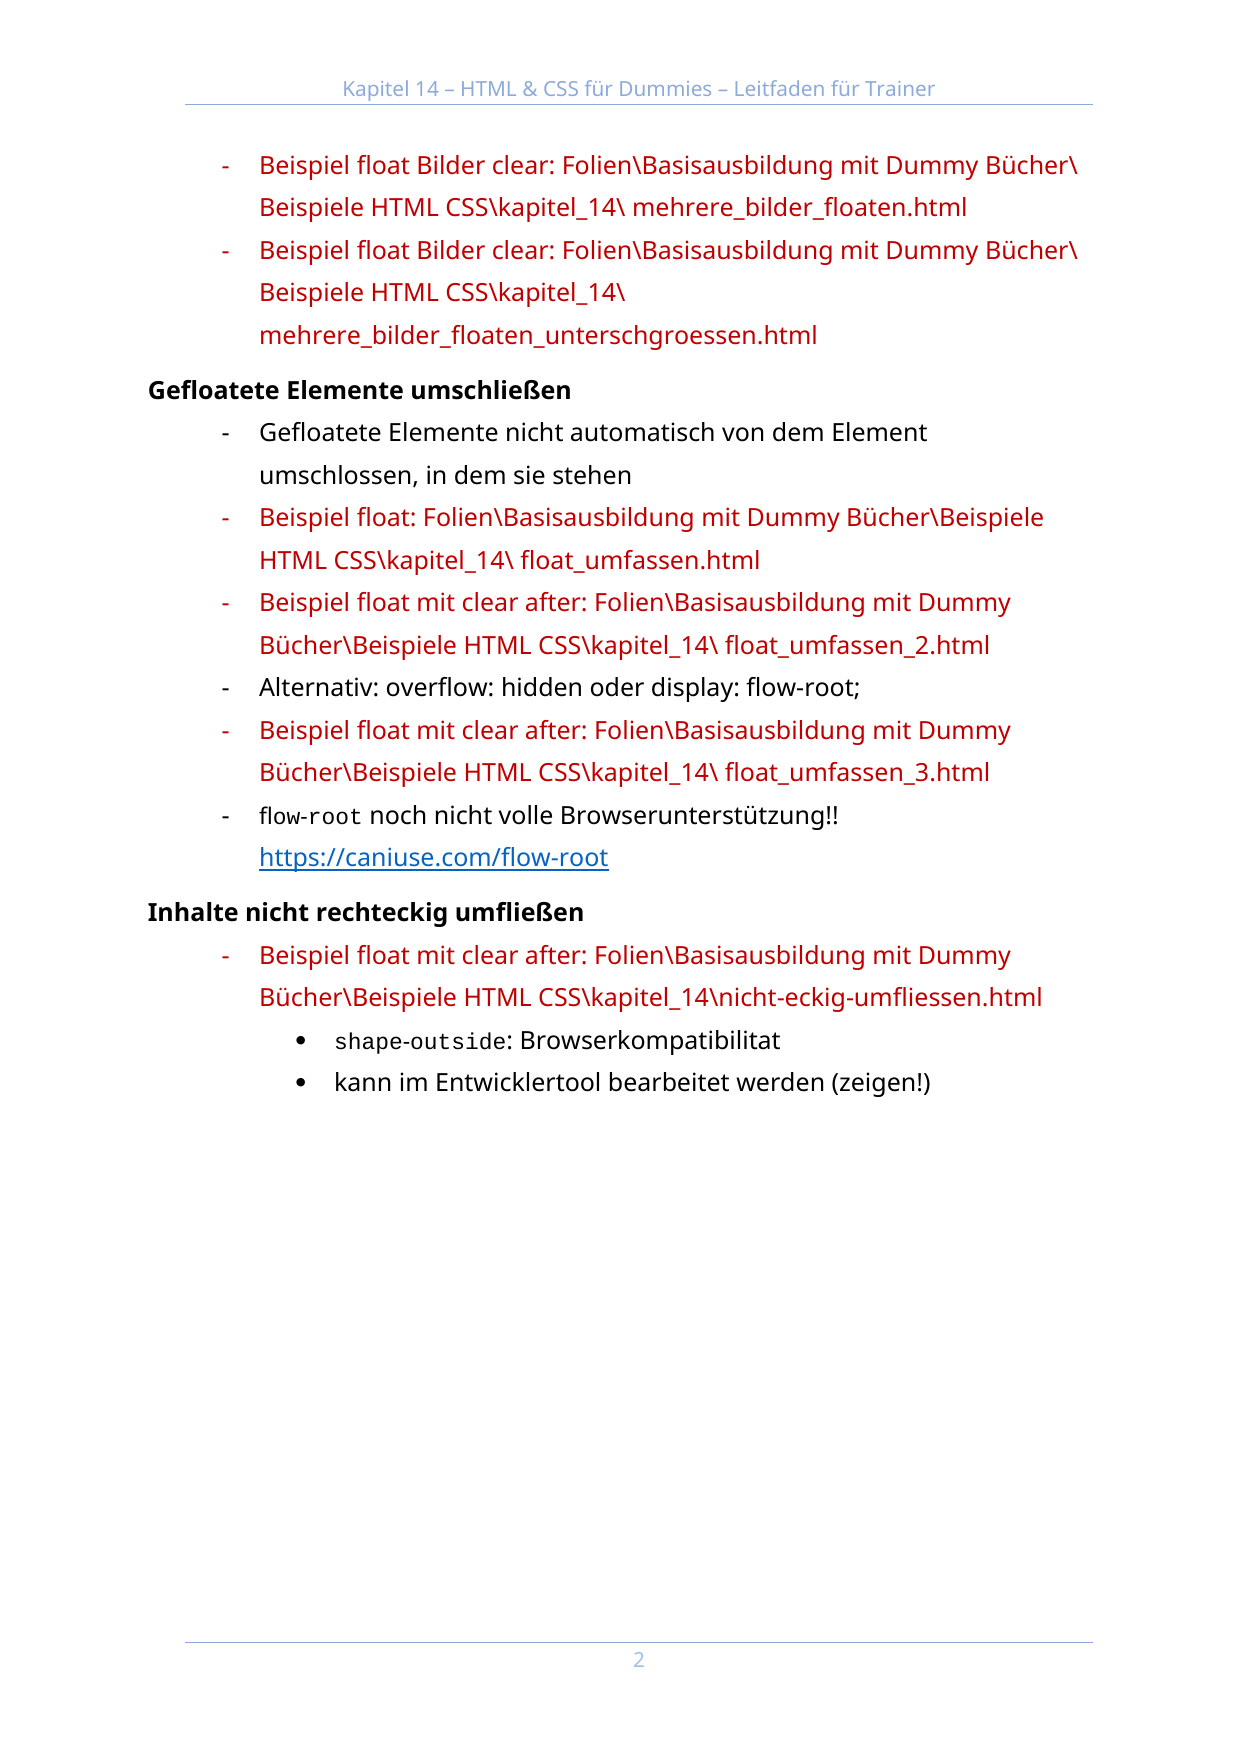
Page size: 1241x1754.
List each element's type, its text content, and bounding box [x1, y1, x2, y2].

subtitle Inhalte nicht rechteckig umfließen [148, 895, 1093, 929]
text Alternativ: overflow: hidden oder display: flow-root; [221, 670, 1093, 704]
text Beispiel float: Folien\Basisausbildung mit Dummy Bücher\Beispiele HTML CSS\kapitel_14\ float_umfassen.html [221, 500, 1093, 577]
subtitle Gefloatete Elemente umschließen [148, 373, 1093, 407]
text Beispiel float mit clear after: Folien\Basisausbildung mit Dummy Bücher\Beispiele HTML CSS\kapitel_14\ float_umfassen_2.html [221, 585, 1093, 662]
list shape-outside: Browserkompatibilitat [296, 1023, 1093, 1057]
text Beispiel float mit clear after: Folien\Basisausbildung mit Dummy Bücher\Beispiele HTML CSS\kapitel_14\nicht-eckig-umfliessen.html [221, 938, 1093, 1014]
text Beispiel float Bilder clear: Folien\Basisausbildung mit Dummy Bücher\Beispiele HTML CSS\kapitel_14\ mehrere_bilder_floaten_unterschgroessen.html [221, 233, 1093, 352]
text flow-root noch nicht volle Browserunterstützung!! https://caniuse.com/flow-root [221, 798, 1093, 874]
text Beispiel float mit clear after: Folien\Basisausbildung mit Dummy Bücher\Beispiele HTML CSS\kapitel_14\ float_umfassen_3.html [221, 713, 1093, 789]
text Gefloatete Elemente nicht automatisch von dem Element umschlossen, in dem sie stehen [221, 415, 1093, 492]
list kann im Entwicklertool bearbeitet werden (zeigen!) [296, 1065, 1093, 1099]
text Beispiel float Bilder clear: Folien\Basisausbildung mit Dummy Bücher\Beispiele HTML CSS\kapitel_14\ mehrere_bilder_floaten.html [221, 148, 1093, 224]
